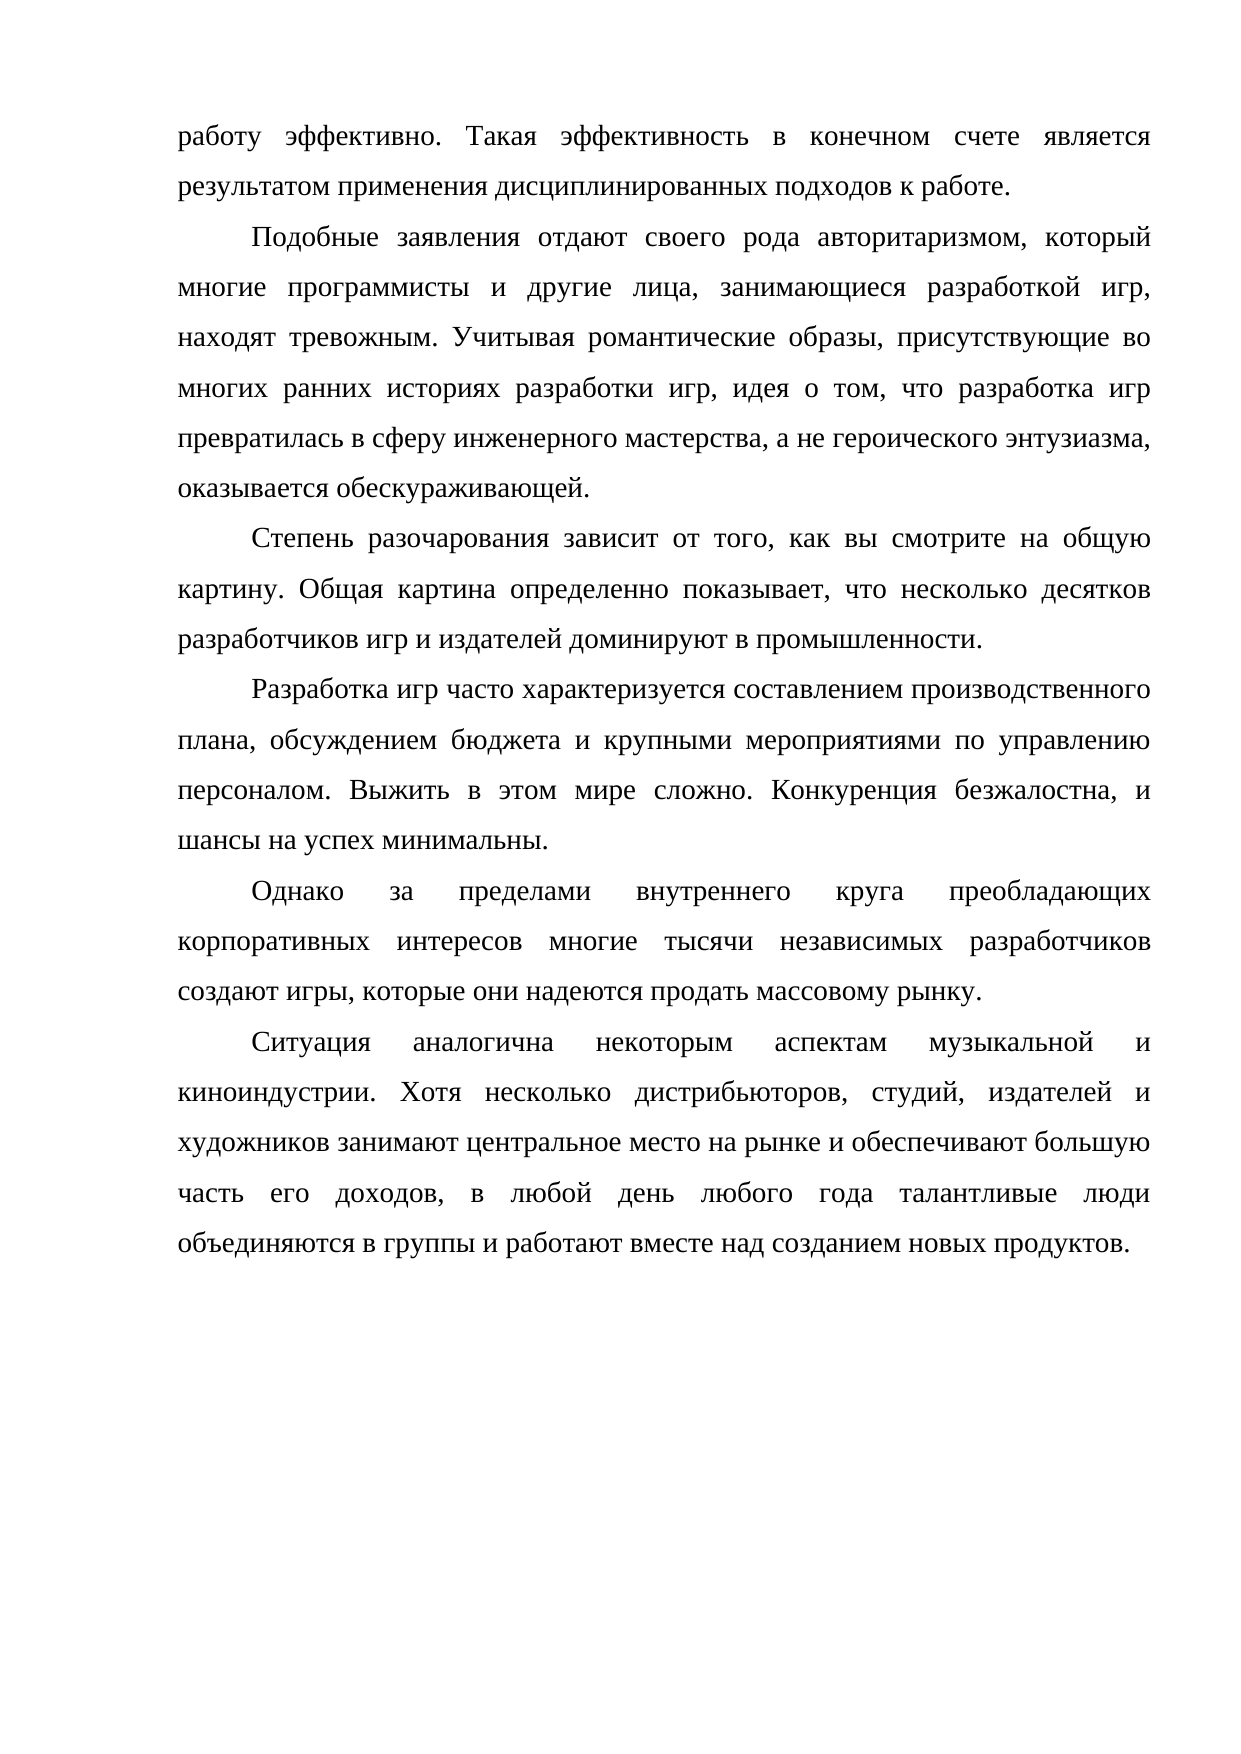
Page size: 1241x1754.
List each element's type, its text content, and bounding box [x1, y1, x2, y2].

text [177, 118, 1152, 202]
text Однако за пределами внутреннего круга преобладающих корпоративных интересов многие тысячи независимых разработчиков создают игры, которые они надеются продать массовому рынку. [177, 873, 1152, 1007]
text Подобные заявления отдают своего рода авторитаризмом, который многие программисты и другие лица, занимающиеся разработкой игр, находят тревожным. Учитывая романтические образы, присутствующие во многих ранних историях разработки игр, идея о том, что разработка игр превратилась в сферу инженерного мастерства, а не героического энтузиазма, оказывается обескураживающей. [177, 219, 1152, 504]
text Разработка игр часто характеризуется составлением производственного плана, обсуждением бюджета и крупными мероприятиями по управлению персоналом. Выжить в этом мире сложно. Конкуренция безжалостна, и шансы на успех минимальны. [177, 672, 1152, 856]
text Ситуация аналогична некоторым аспектам музыкальной и киноиндустрии. Хотя несколько дистрибьюторов, студий, издателей и художников занимают центральное место на рынке и обеспечивают большую часть его доходов, в любой день любого года талантливые люди объединяются в группы и работают вместе над созданием новых продуктов. [177, 1024, 1152, 1258]
text Степень разочарования зависит от того, как вы смотрите на общую картину. Общая картина определенно показывает, что несколько десятков разработчиков игр и издателей доминируют в промышленности. [177, 521, 1152, 655]
